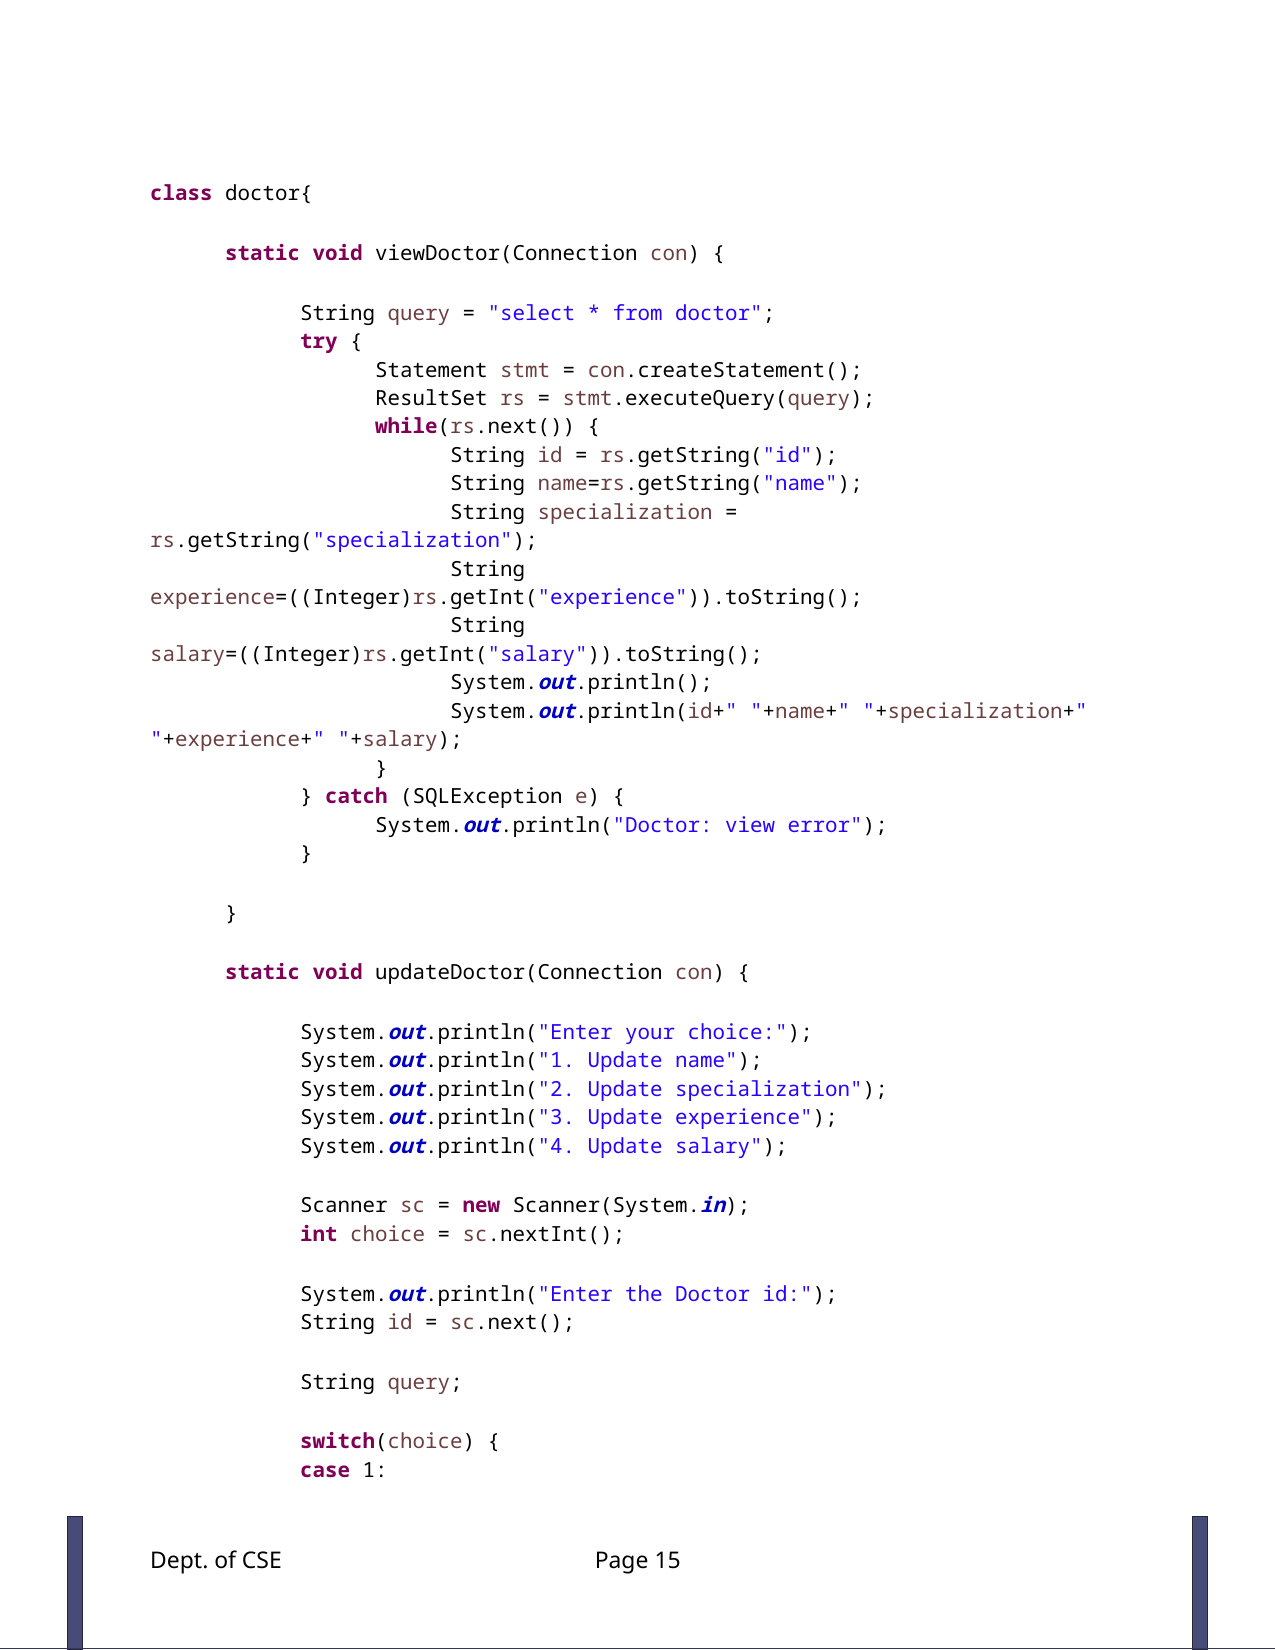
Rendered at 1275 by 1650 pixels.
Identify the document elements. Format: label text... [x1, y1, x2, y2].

text System.out.println("4. Update salary"); [150, 1131, 1125, 1159]
text System.out.println("Enter your choice:"); [150, 1017, 1125, 1046]
text case 1: [150, 1455, 1125, 1483]
text String specialization = rs.getString("specialization"); [150, 497, 1125, 554]
text String id = rs.getString("id"); [150, 440, 1125, 468]
text String salary=((Integer)rs.getInt("salary")).toString(); [150, 611, 1125, 667]
text try { [150, 326, 1125, 355]
text Statement stmt = con.createStatement(); [150, 355, 1125, 383]
text String query; [150, 1367, 1125, 1395]
text String id = sc.next(); [150, 1307, 1125, 1336]
text while(rs.next()) { [150, 412, 1125, 440]
text System.out.println("Enter the Doctor id:"); [150, 1279, 1125, 1307]
text static void updateDoctor(Connection con) { [150, 957, 1125, 986]
text } [150, 838, 1125, 867]
text System.out.println(id+" "+name+" "+specialization+" "+experience+" "+salary); [150, 696, 1125, 753]
text System.out.println("1. Update name"); [150, 1046, 1125, 1074]
text String name=rs.getString("name"); [150, 468, 1125, 497]
text switch(choice) { [150, 1427, 1125, 1455]
text Scanner sc = new Scanner(System.in); [150, 1191, 1125, 1219]
text static void viewDoctor(Connection con) { [150, 238, 1125, 267]
text ResultSet rs = stmt.executeQuery(query); [150, 383, 1125, 412]
text } [150, 753, 1125, 781]
text System.out.println("Doctor: view error"); [150, 810, 1125, 838]
text System.out.println(); [150, 667, 1125, 696]
text class doctor{ [150, 178, 1125, 207]
text } catch (SQLException e) { [150, 781, 1125, 810]
text String experience=((Integer)rs.getInt("experience")).toString(); [150, 554, 1125, 611]
text System.out.println("2. Update specialization"); [150, 1074, 1125, 1102]
text } [150, 898, 1125, 926]
text String query = "select * from doctor"; [150, 298, 1125, 326]
text int choice = sc.nextInt(); [150, 1219, 1125, 1247]
text System.out.println("3. Update experience"); [150, 1102, 1125, 1131]
